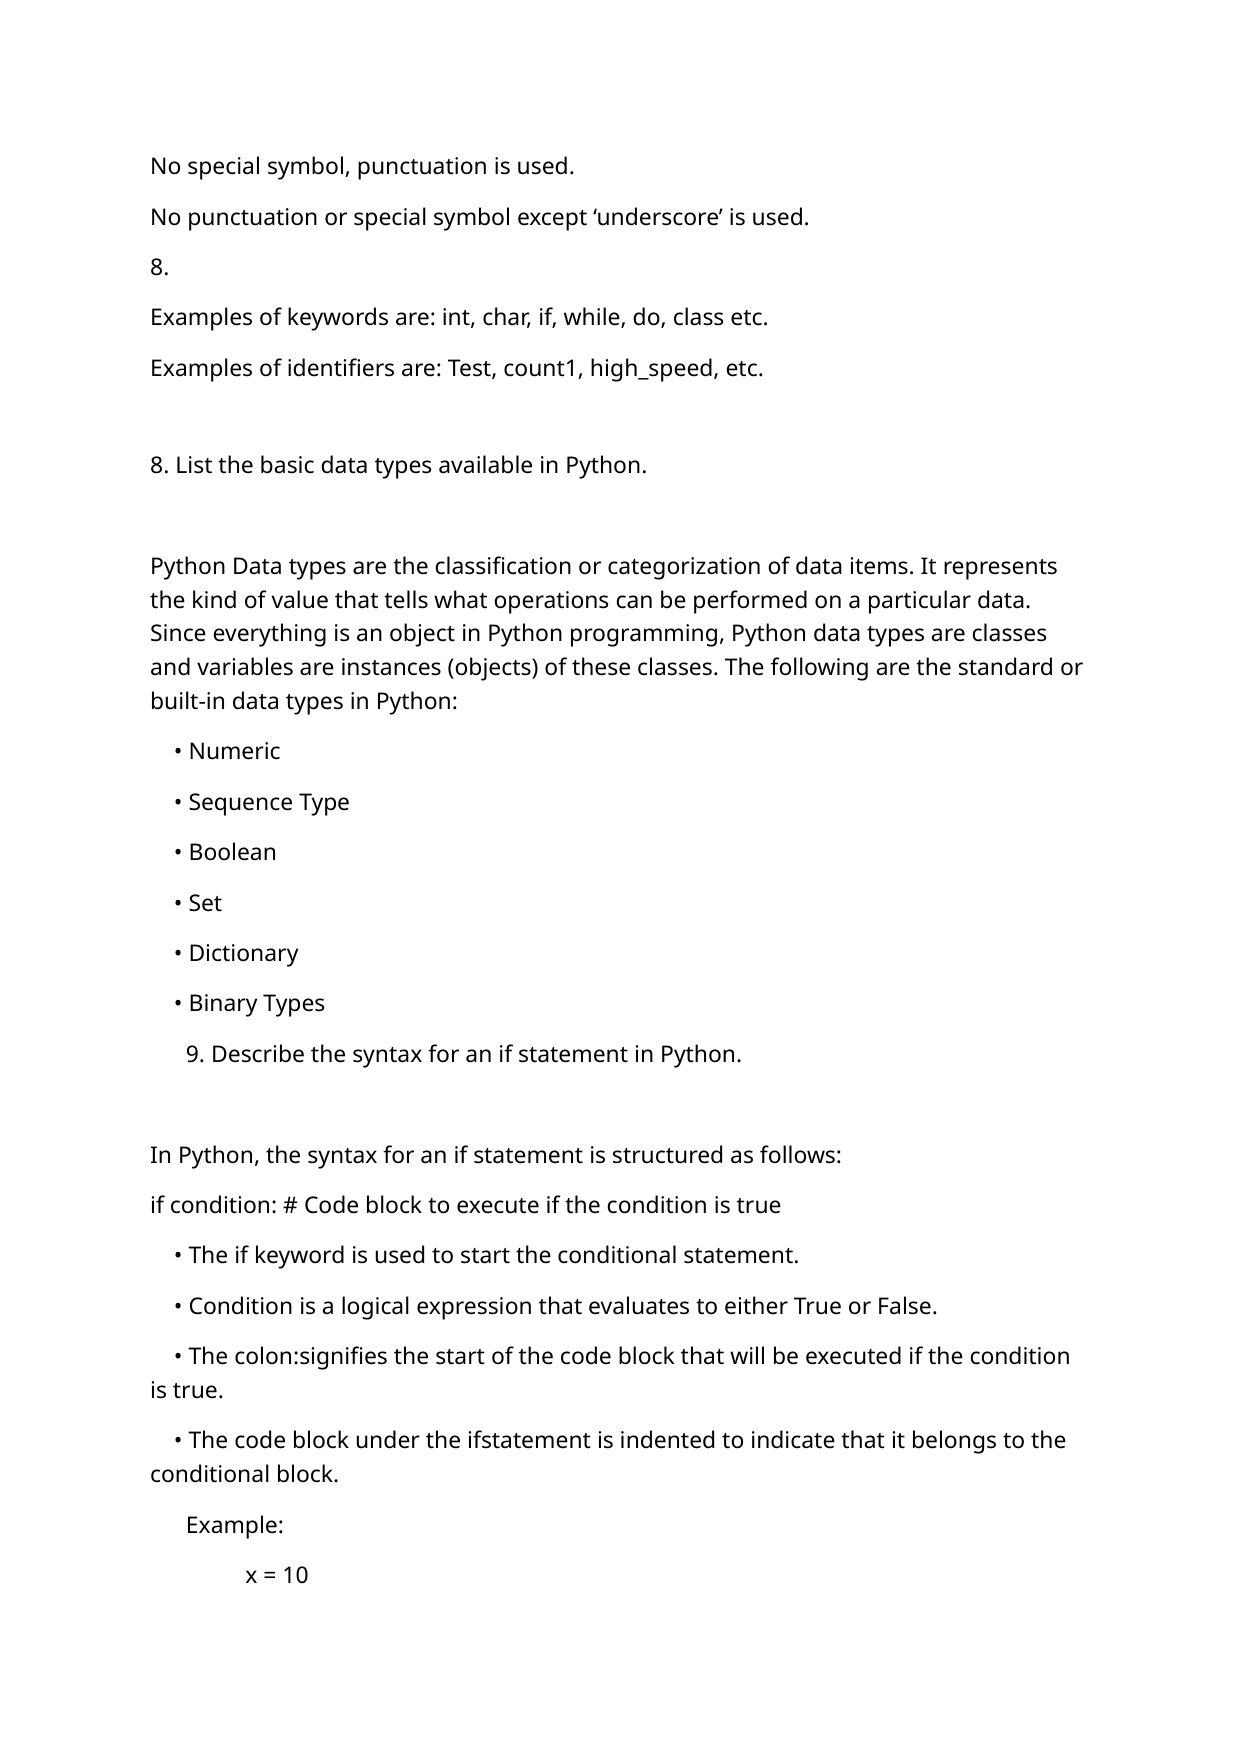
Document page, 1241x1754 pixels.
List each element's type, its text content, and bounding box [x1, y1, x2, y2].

text No special symbol, punctuation is used. [150, 150, 1090, 181]
text • Set [150, 886, 1090, 918]
text Example: [150, 1508, 1090, 1540]
text • Boolean [150, 836, 1090, 867]
text • The code block under the ifstatement is indented to indicate that it belongs to the conditional block. [150, 1424, 1090, 1489]
text x = 10 [150, 1559, 1090, 1590]
text In Python, the syntax for an if statement is structured as follows: [150, 1138, 1090, 1170]
text • Condition is a logical expression that evaluates to either True or False. [150, 1290, 1090, 1321]
text No punctuation or special symbol except ‘underscore’ is used. [150, 200, 1090, 232]
text • Sequence Type [150, 786, 1090, 817]
text 8. [150, 251, 1090, 282]
text Python Data types are the classification or categorization of data items. It represents the kind of value that tells what operations can be performed on a particular data. Since everything is an object in Python programming, Python data types are classes and variables are instances (objects) of these classes. The following are the standard or built-in data types in Python: [150, 550, 1090, 716]
text • The colon:signifies the start of the code block that will be executed if the condition is true. [150, 1340, 1090, 1405]
text Examples of identifiers are: Test, count1, high_speed, etc. [150, 352, 1090, 383]
text • Dictionary [150, 937, 1090, 968]
text 8. List the basic data types available in Python. [150, 449, 1090, 480]
text • The if keyword is used to start the conditional statement. [150, 1239, 1090, 1271]
text if condition: # Code block to execute if the condition is true [150, 1189, 1090, 1220]
text Examples of keywords are: int, char, if, while, do, class etc. [150, 301, 1090, 332]
text • Binary Types [150, 987, 1090, 1018]
text • Numeric [150, 735, 1090, 766]
text 9. Describe the syntax for an if statement in Python. [150, 1038, 1090, 1069]
